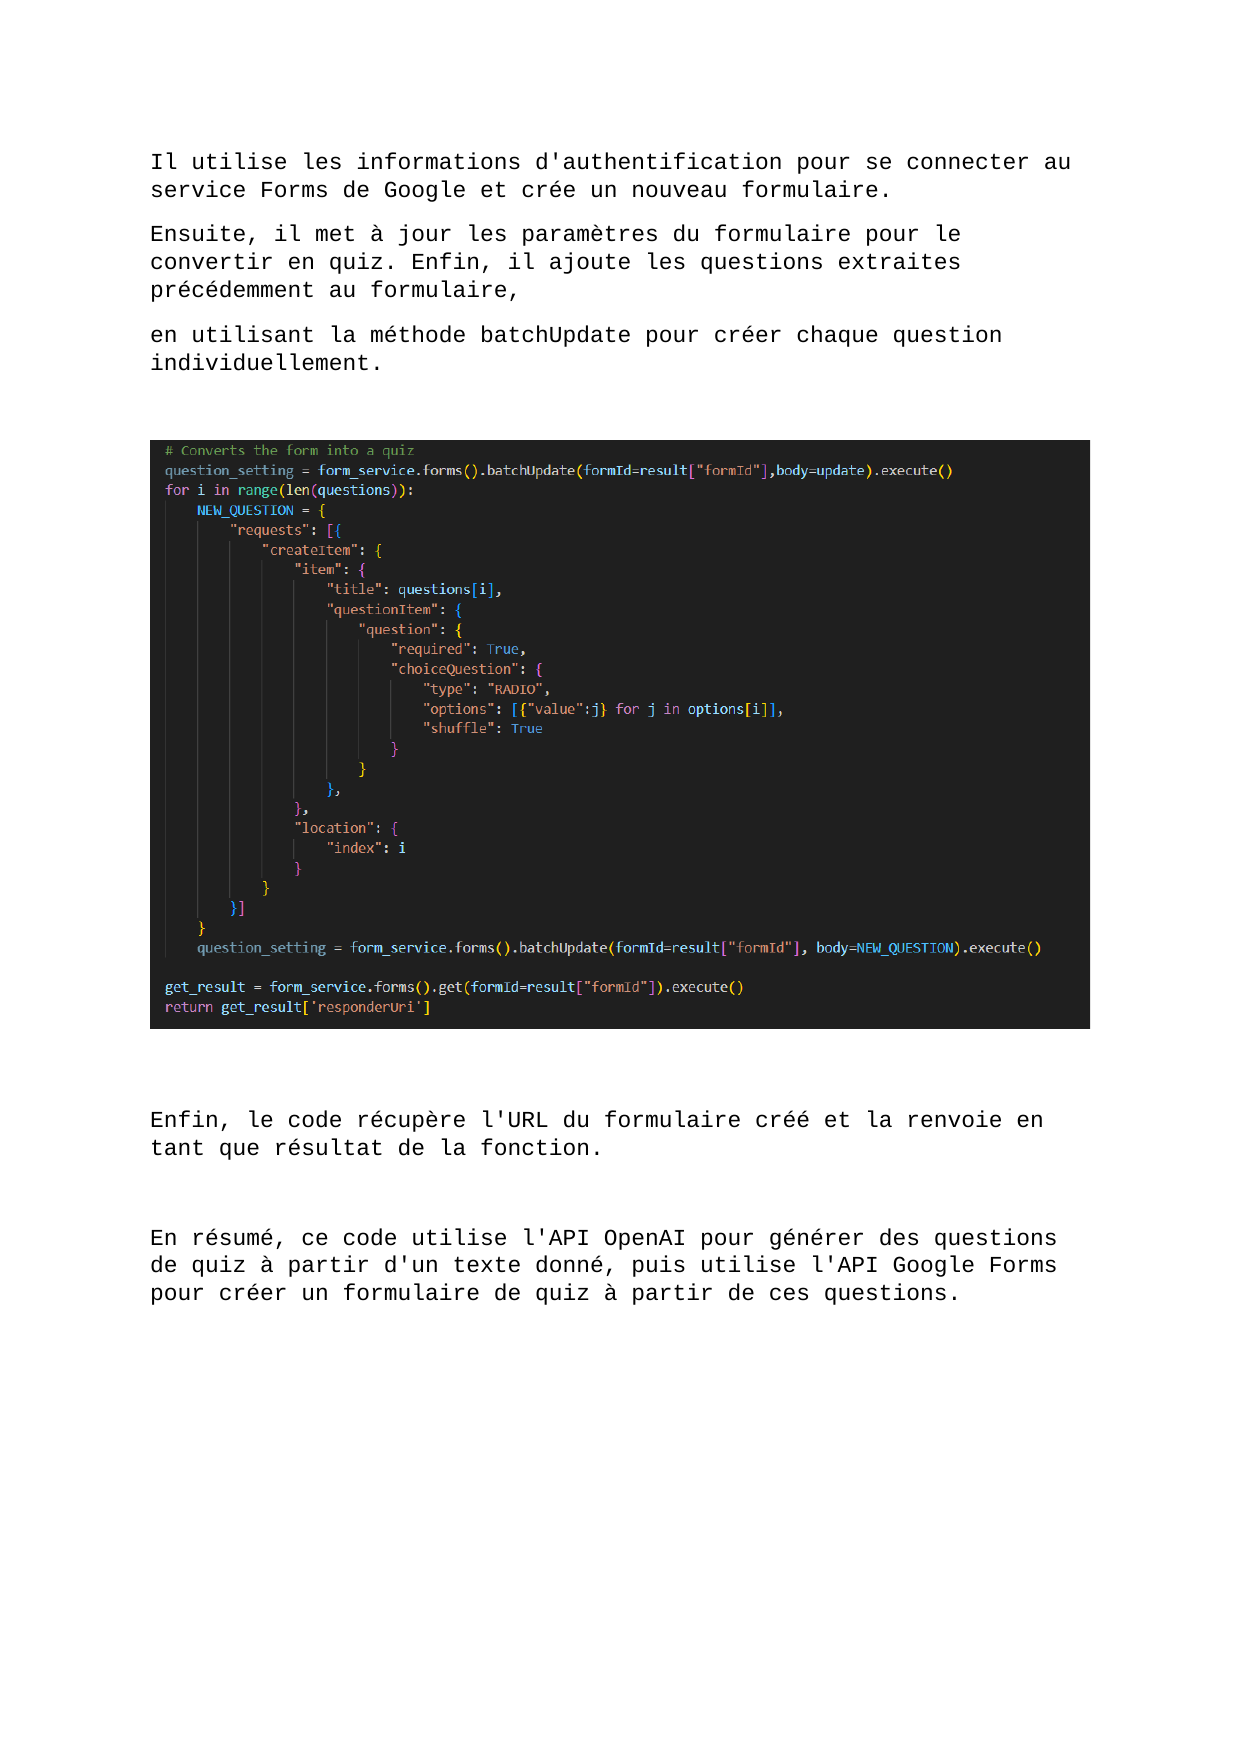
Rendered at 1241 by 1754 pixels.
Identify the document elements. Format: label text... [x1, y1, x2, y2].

picture [150, 440, 1091, 1029]
text Ensuite, il met à jour les paramètres du formulaire pour le convertir en quiz. Enfin, il ajoute les questions extraites précédemment au formulaire, [150, 222, 1090, 304]
text Il utilise les informations d'authentification pour se connecter au service Forms de Google et crée un nouveau formulaire. [150, 150, 1090, 204]
text Enfin, le code récupère l'URL du formulaire créé et la renvoie en tant que résultat de la fonction. [150, 1109, 1090, 1163]
text en utilisant la méthode batchUpdate pour créer chaque question individuellement. [150, 323, 1090, 377]
text En résumé, ce code utilise l'API OpenAI pour générer des questions de quiz à partir d'un texte donné, puis utilise l'API Google Forms pour créer un formulaire de quiz à partir de ces questions. [150, 1226, 1090, 1308]
